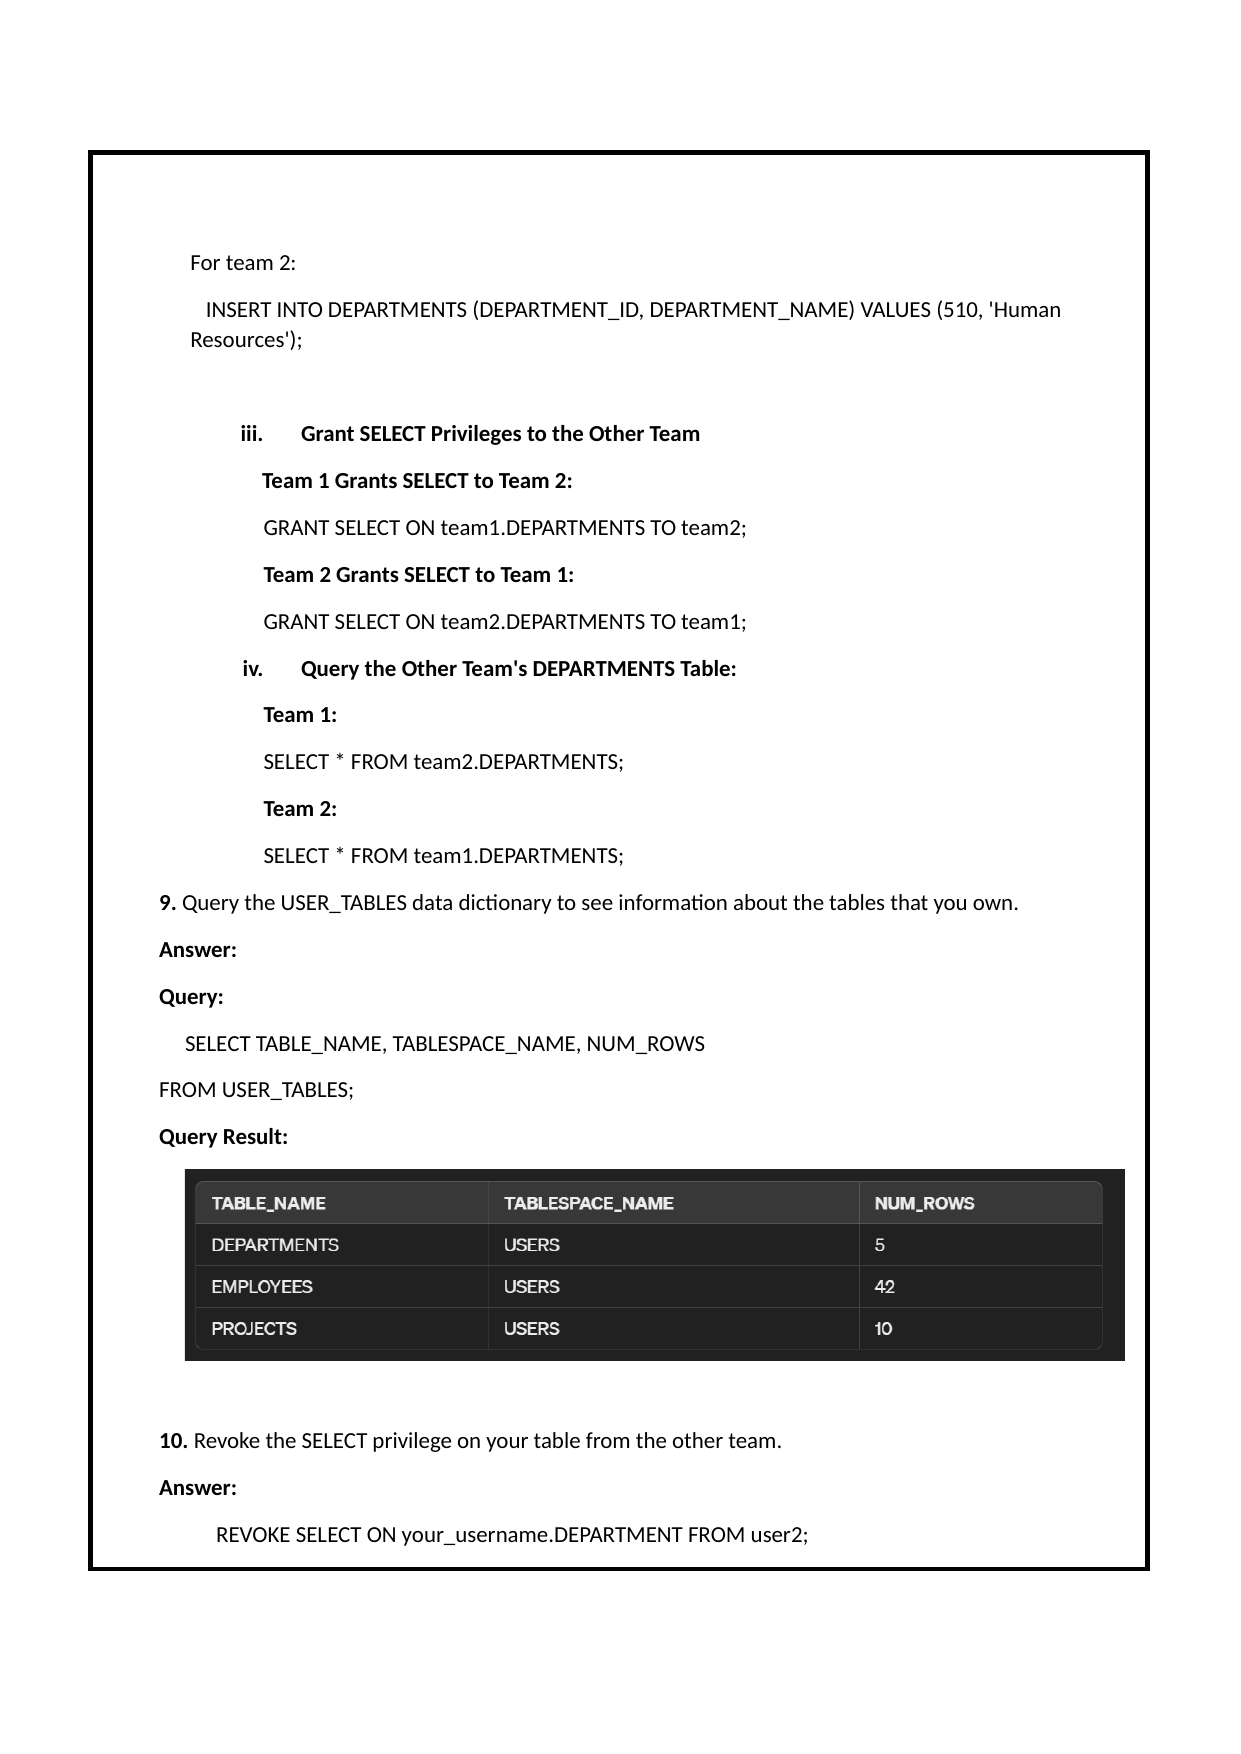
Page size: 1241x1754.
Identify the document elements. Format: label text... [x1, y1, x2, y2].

picture [184, 1169, 1125, 1361]
table_cell For team 2: INSERT INTO DEPARTMENTS (DEPARTMENT_ID, DEPARTMENT_NAME) VALUES (510, 'Human Resources'); Grant SELECT Privileges to the Other Team Team 1 Grants SELECT to Team 2: GRANT SELECT ON team1.DEPARTMENTS TO team2; Team 2 Grants SELECT to Team 1: GRANT SELECT ON team2.DEPARTMENTS TO team1; Query the Other Team's DEPARTMENTS Table: Team 1: SELECT * FROM team2.DEPARTMENTS; Team 2: SELECT * FROM team1.DEPARTMENTS; 9. Query the USER_TABLES data dictionary to see information about the tables that you own. Answer: Query: SELECT TABLE_NAME, TABLESPACE_NAME, NUM_ROWS FROM USER_TABLES; Query Result: 10. Revoke the SELECT privilege on your table from the other team. Answer: REVOKE SELECT ON your_username.DEPARTMENT FROM user2; [93, 155, 1145, 1566]
